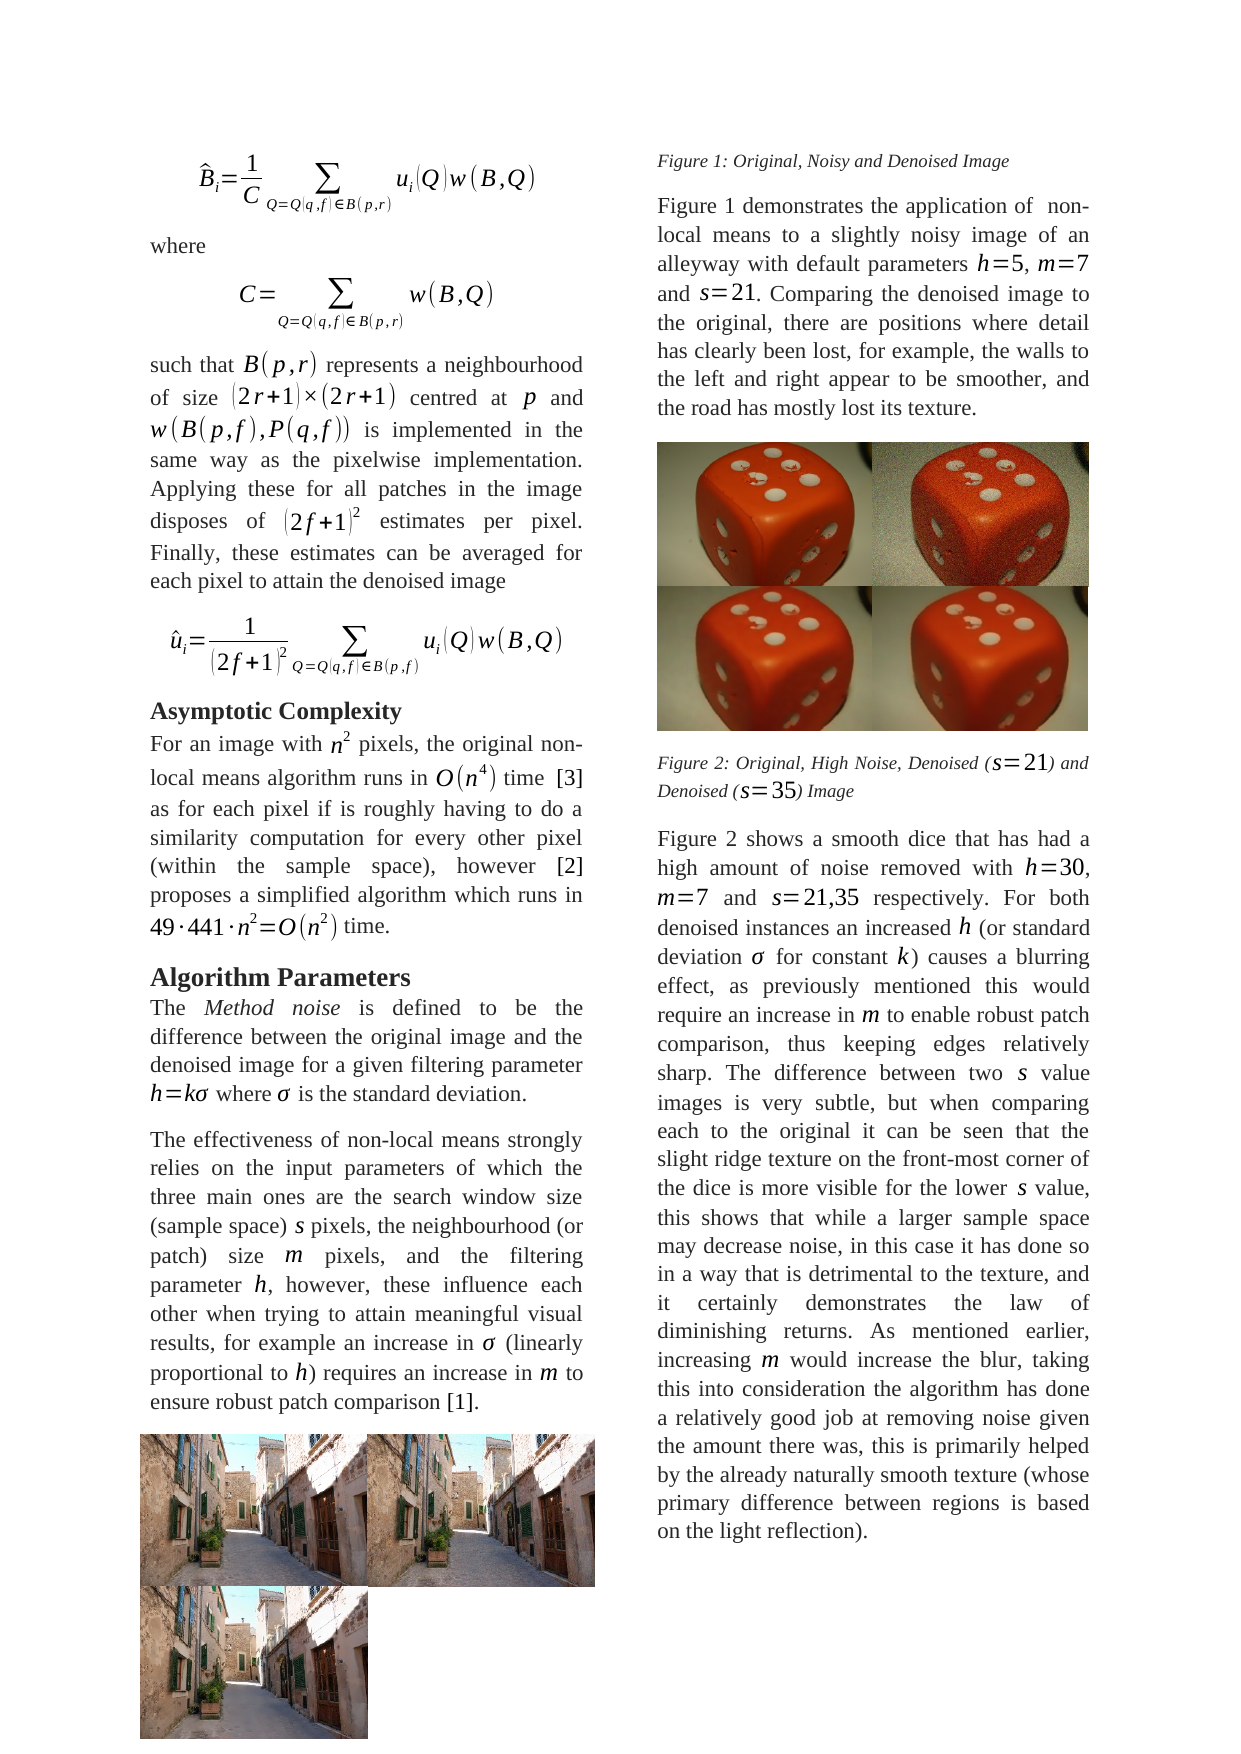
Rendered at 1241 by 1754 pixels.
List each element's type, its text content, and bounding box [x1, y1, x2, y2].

subtitle Algorithm Parameters [150, 961, 583, 992]
text The effectiveness of non-local means strongly relies on the input parameters of which the three main ones are the search window size (sample space) pixels, the neighbourhood (or patch) size pixels, and the filtering parameter , however, these influence each other when trying to attain meaningful visual results, for example an increase in (linearly proportional to ) requires an increase in to ensure robust patch comparison . [150, 1126, 583, 1414]
picture [657, 442, 1089, 731]
subtitle Asymptotic Complexity [150, 696, 583, 725]
text For an image with pixels, the original non-local means algorithm runs in time as for each pixel if is roughly having to do a similarity computation for every other pixel (within the sample space), however proposes a simplified algorithm which runs in time. [150, 727, 583, 942]
text Figure 1 demonstrates the application of non-local means to a slightly noisy image of an alleyway with default parameters , and . Comparing the denoised image to the original, there are positions where detail has clearly been lost, for example, the walls to the left and right appear to be smoother, and the road has mostly lost its texture. [657, 192, 1090, 420]
text where [150, 233, 583, 259]
picture [140, 1434, 595, 1739]
text The Method noise is defined to be the difference between the original image and the denoised image for a given filtering parameter where is the standard deviation. [150, 994, 583, 1107]
text such that represents a neighbourhood of size centred at and is implemented in the same way as the pixelwise implementation. Applying these for all patches in the image disposes of estimates per pixel. Finally, these estimates can be averaged for each pixel to attain the denoised image [150, 349, 583, 594]
text Figure 1: Original, Noisy and Denoised Image [657, 150, 1090, 172]
text Figure 2 shows a smooth dice that has had a high amount of noise removed with , and respectively. For both denoised instances an increased (or standard deviation for constant ) causes a blurring effect, as previously mentioned this would require an increase in to enable robust patch comparison, thus keeping edges relatively sharp. The difference between two value images is very subtle, but when comparing each to the original it can be seen that the slight ridge texture on the front-most corner of the dice is more visible for the lower value, this shows that while a larger sample space may decrease noise, in this case it has done so in a way that is detrimental to the texture, and it certainly demonstrates the law of diminishing returns. As mentioned earlier, increasing would increase the blur, taking this into consideration the algorithm has done a relatively good job at removing noise given the amount there was, this is primarily helped by the already naturally smooth texture (whose primary difference between regions is based on the light reflection). [657, 825, 1090, 1544]
